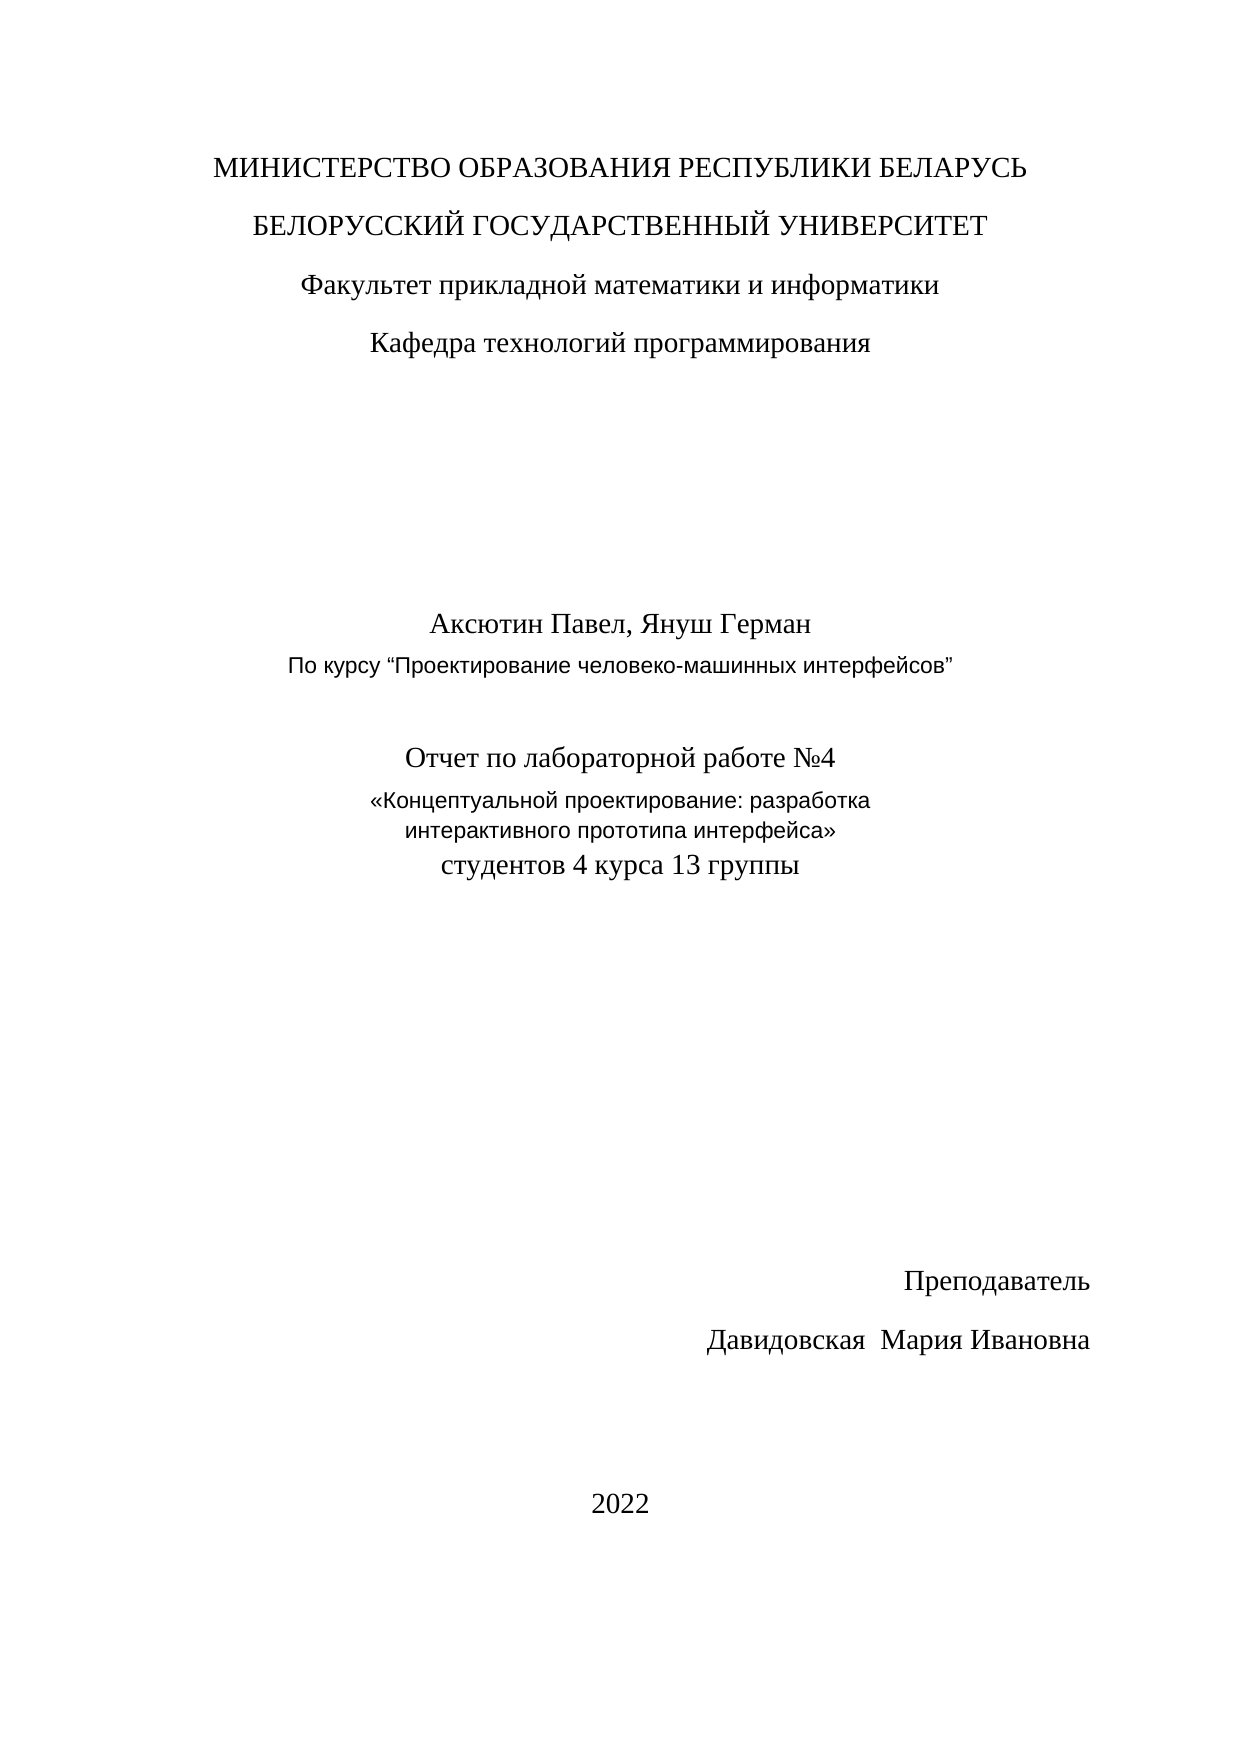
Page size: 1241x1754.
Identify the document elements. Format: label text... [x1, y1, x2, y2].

text Отчет по лабораторной работе №4 [150, 741, 1090, 774]
text Факультет прикладной математики и информатики [150, 267, 1090, 301]
text 2022 [150, 1486, 1090, 1520]
text Преподаватель [150, 1263, 1090, 1297]
text Давидовская Мария Ивановна [150, 1322, 1090, 1355]
text Аксютин Павел, Януш Герман [150, 606, 1090, 639]
text Кафедра технологий программирования [150, 326, 1090, 359]
text МИНИСТЕРСТВО ОБРАЗОВАНИЯ РЕСПУБЛИКИ БЕЛАРУСЬ [150, 150, 1090, 183]
text «Концептуальной проектирование: разработка [150, 787, 1090, 813]
text студентов 4 курса 13 группы [150, 847, 1090, 881]
text По курсу “Проектирование человеко-машинных интерфейсов” [150, 652, 1090, 678]
text БЕЛОРУССКИЙ ГОСУДАРСТВЕННЫЙ УНИВЕРСИТЕТ [150, 208, 1090, 242]
text интерактивного прототипа интерфейса» [150, 817, 1090, 843]
